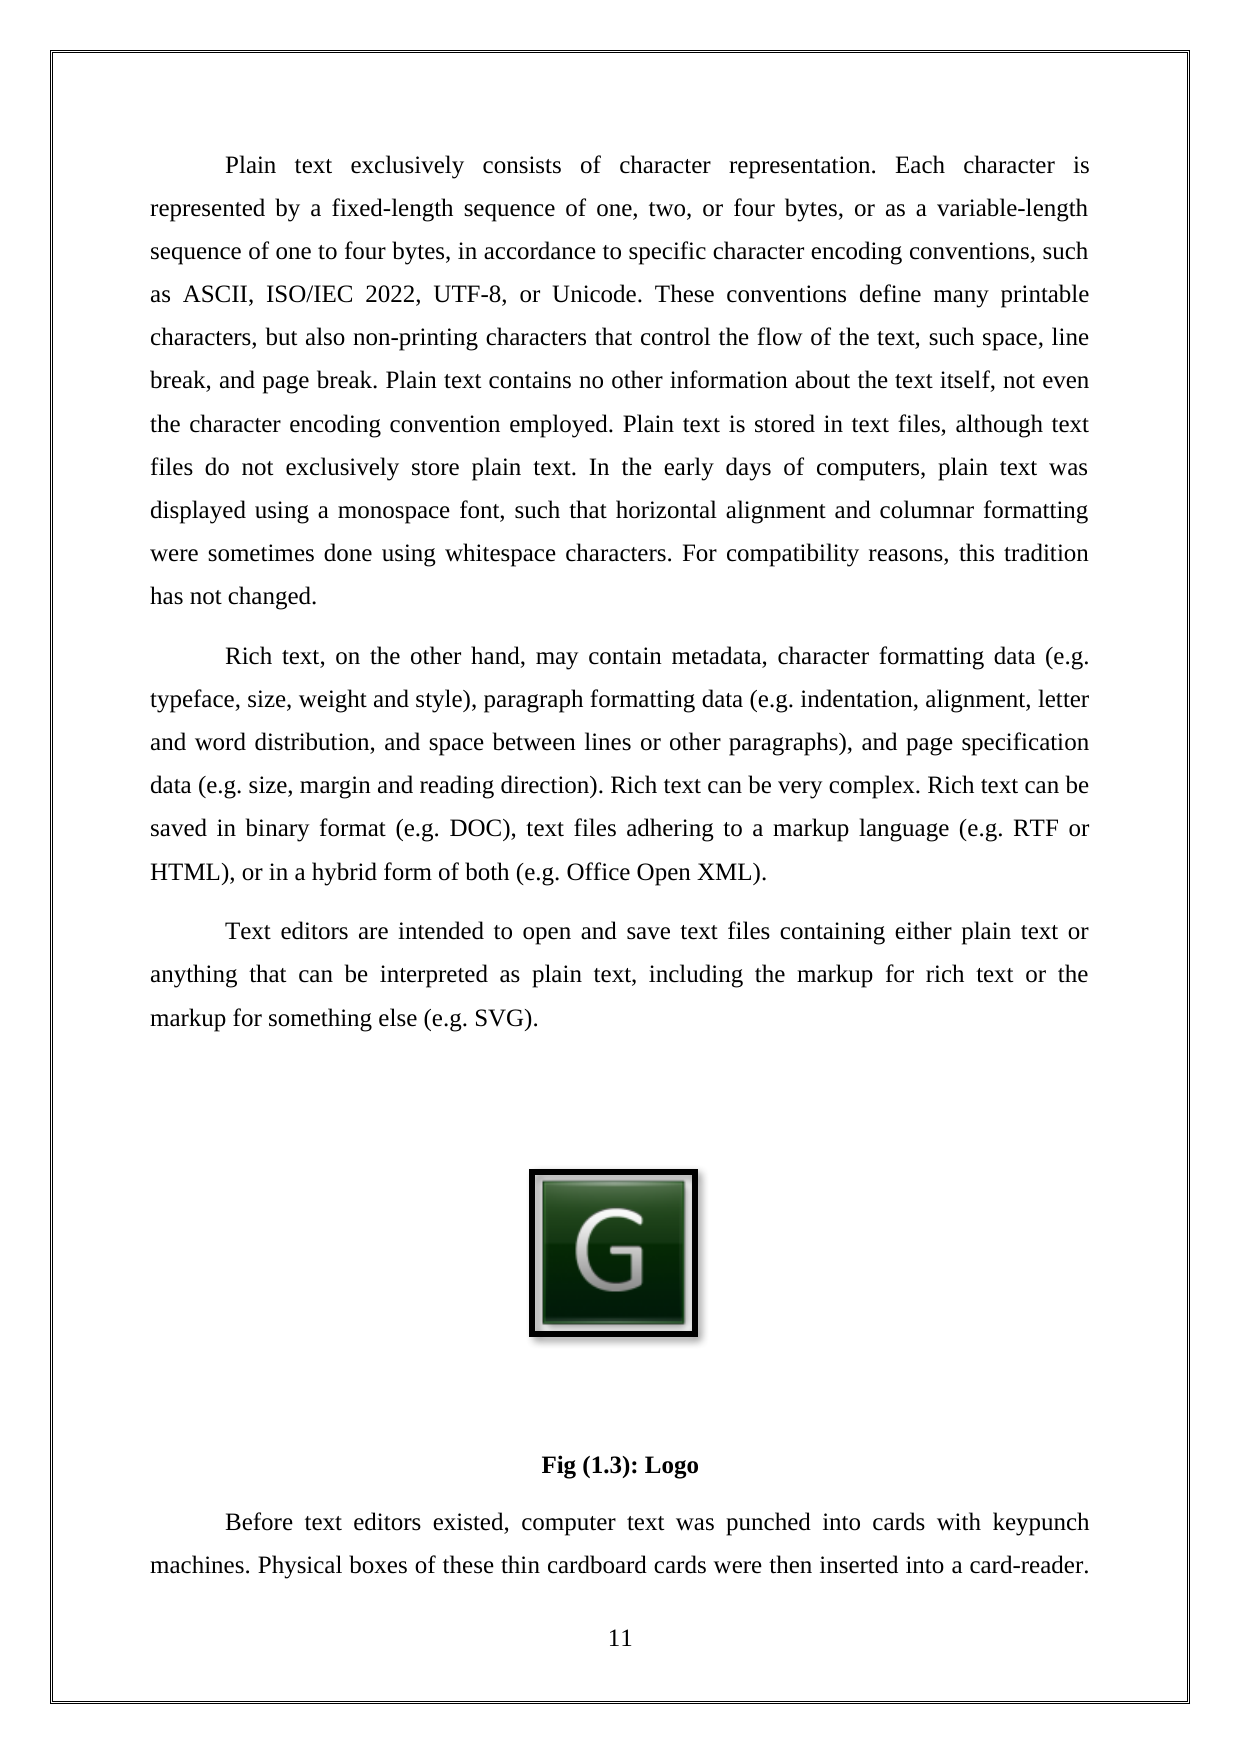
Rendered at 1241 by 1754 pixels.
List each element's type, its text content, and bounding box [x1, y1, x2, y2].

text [150, 1507, 1090, 1579]
text Fig (1.3): Logo [150, 1450, 1090, 1478]
text Text editors are intended to open and save text files containing either plain text or anything that can be interpreted as plain text, including the markup for rich text or the markup for something else (e.g. SVG). [150, 916, 1090, 1031]
text Rich text, on the other hand, may contain metadata, character formatting data (e.g. typeface, size, weight and style), paragraph formatting data (e.g. indentation, alignment, letter and word distribution, and space between lines or other paragraphs), and page specification data (e.g. size, margin and reading direction). Rich text can be very complex. Rich text can be saved in binary format (e.g. DOC), text files adhering to a markup language (e.g. RTF or HTML), or in a hybrid form of both (e.g. Office Open XML). [150, 641, 1090, 885]
text Plain text exclusively consists of character representation. Each character is represented by a fixed-length sequence of one, two, or four bytes, or as a variable-length sequence of one to four bytes, in accordance to specific character encoding conventions, such as ASCII, ISO/IEC 2022, UTF-8, or Unicode. These conventions define many printable characters, but also non-printing characters that control the flow of the text, such space, line break, and page break. Plain text contains no other information about the text itself, not even the character encoding convention employed. Plain text is stored in text files, although text files do not exclusively store plain text. In the early days of computers, plain text was displayed using a monospace font, such that horizontal alignment and columnar formatting were sometimes done using whitespace characters. For compatibility reasons, this tradition has not changed. [150, 150, 1090, 610]
picture [535, 1175, 692, 1331]
